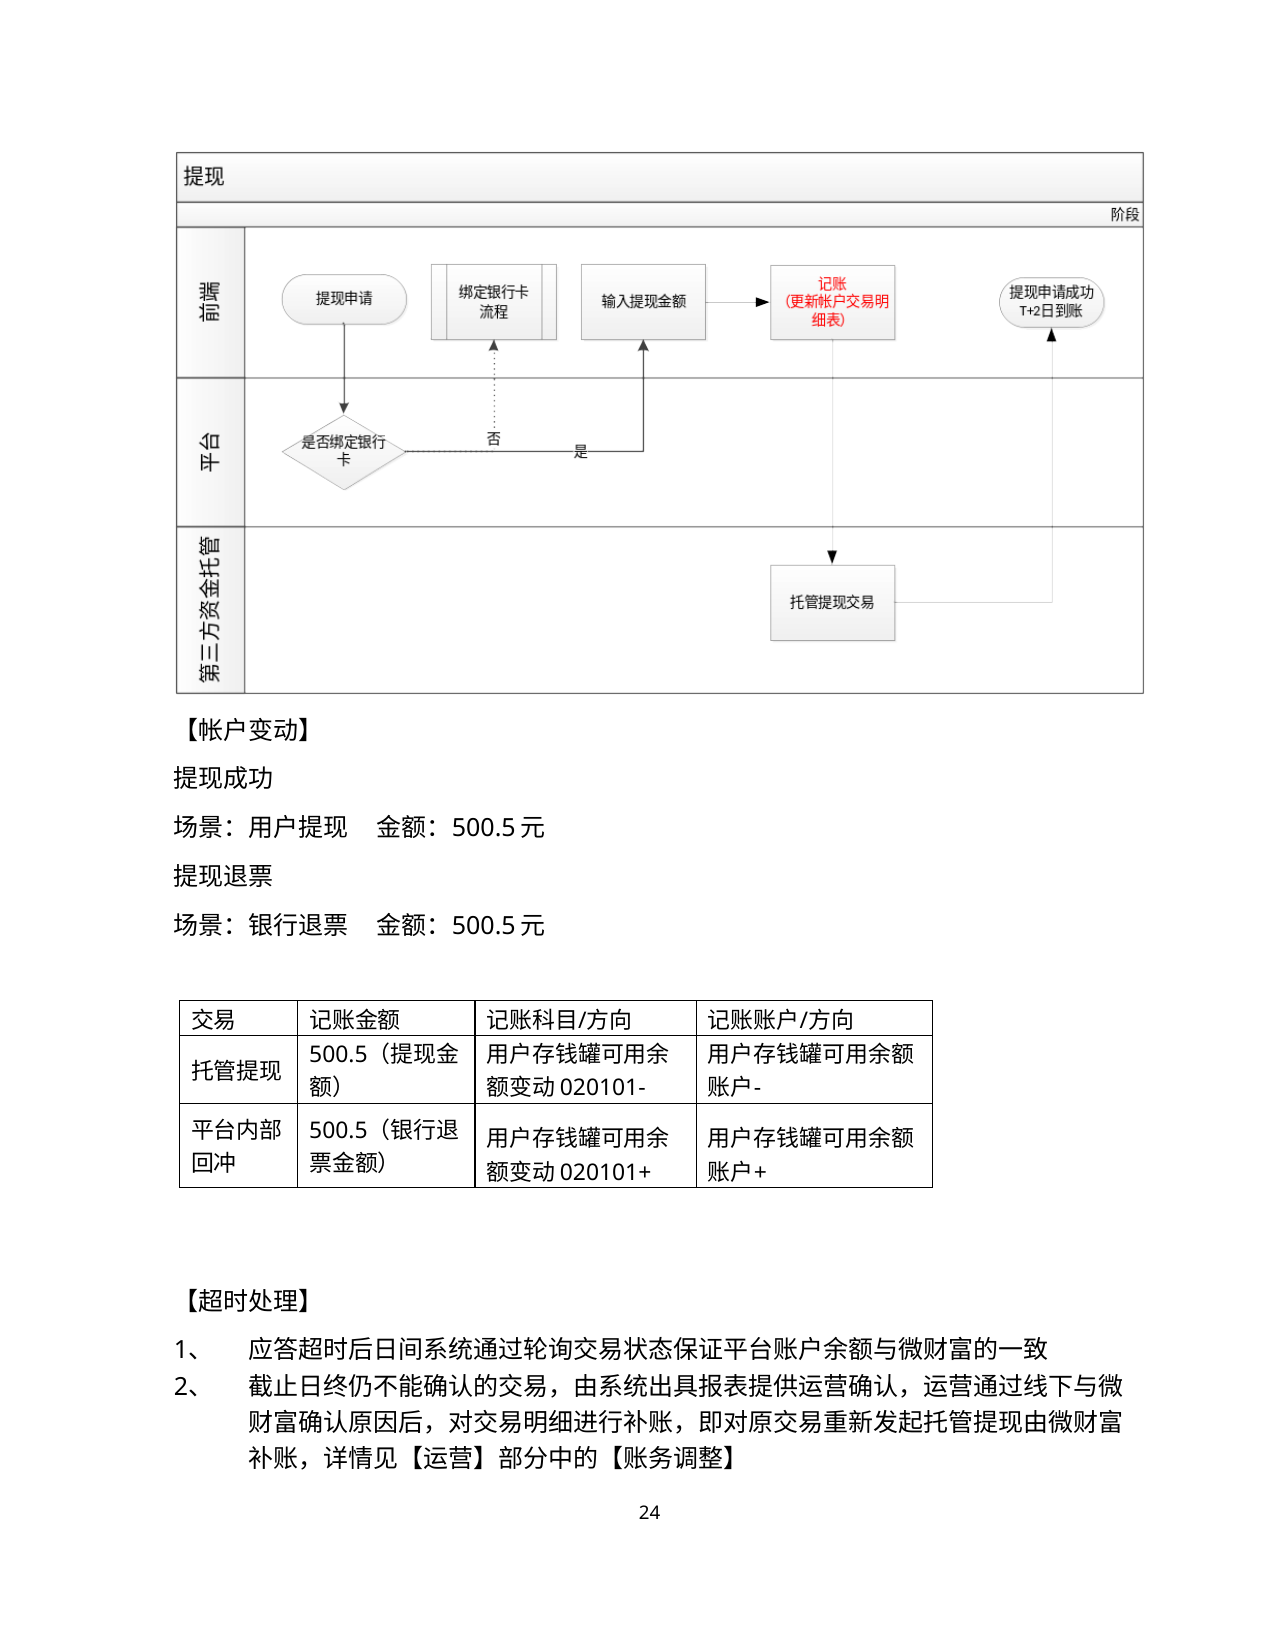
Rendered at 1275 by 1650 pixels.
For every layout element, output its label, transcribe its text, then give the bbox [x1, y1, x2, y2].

text 场景：用户提现 金额：500.5元 [174, 808, 1125, 844]
text 【帐户变动】 [174, 710, 1125, 746]
table_cell 500.5（银行退票金额） [298, 1104, 474, 1187]
table_cell 托管提现 [180, 1036, 297, 1102]
table_cell 用户存钱罐可用余额变动020101+ [476, 1104, 696, 1187]
table_header 记账金额 [298, 1001, 474, 1035]
text 提现成功 [174, 759, 1125, 795]
table_header 记账账户/方向 [697, 1001, 932, 1035]
table_header 记账科目/方向 [476, 1001, 696, 1035]
text 【超时处理】 [174, 1281, 1125, 1317]
list 应答超时后日间系统通过轮询交易状态保证平台账户余额与微财富的一致 [174, 1330, 1125, 1366]
table_cell 500.5（提现金额） [298, 1036, 474, 1102]
table_cell 用户存钱罐可用余额账户+ [697, 1104, 932, 1187]
table_header 交易 [180, 1001, 297, 1035]
table_cell 用户存钱罐可用余额变动020101- [476, 1036, 696, 1102]
table_cell 平台内部回冲 [180, 1104, 297, 1187]
text 提现退票 [174, 856, 1125, 893]
table_cell 用户存钱罐可用余额账户- [697, 1036, 932, 1102]
list 截止日终仍不能确认的交易，由系统出具报表提供运营确认，运营通过线下与微财富确认原因后，对交易明细进行补账，即对原交易重新发起托管提现由微财富补账，详情见【运营】部分中的【账务调整】 [174, 1366, 1125, 1475]
text 场景：银行退票 金额：500.5元 [174, 905, 1125, 941]
